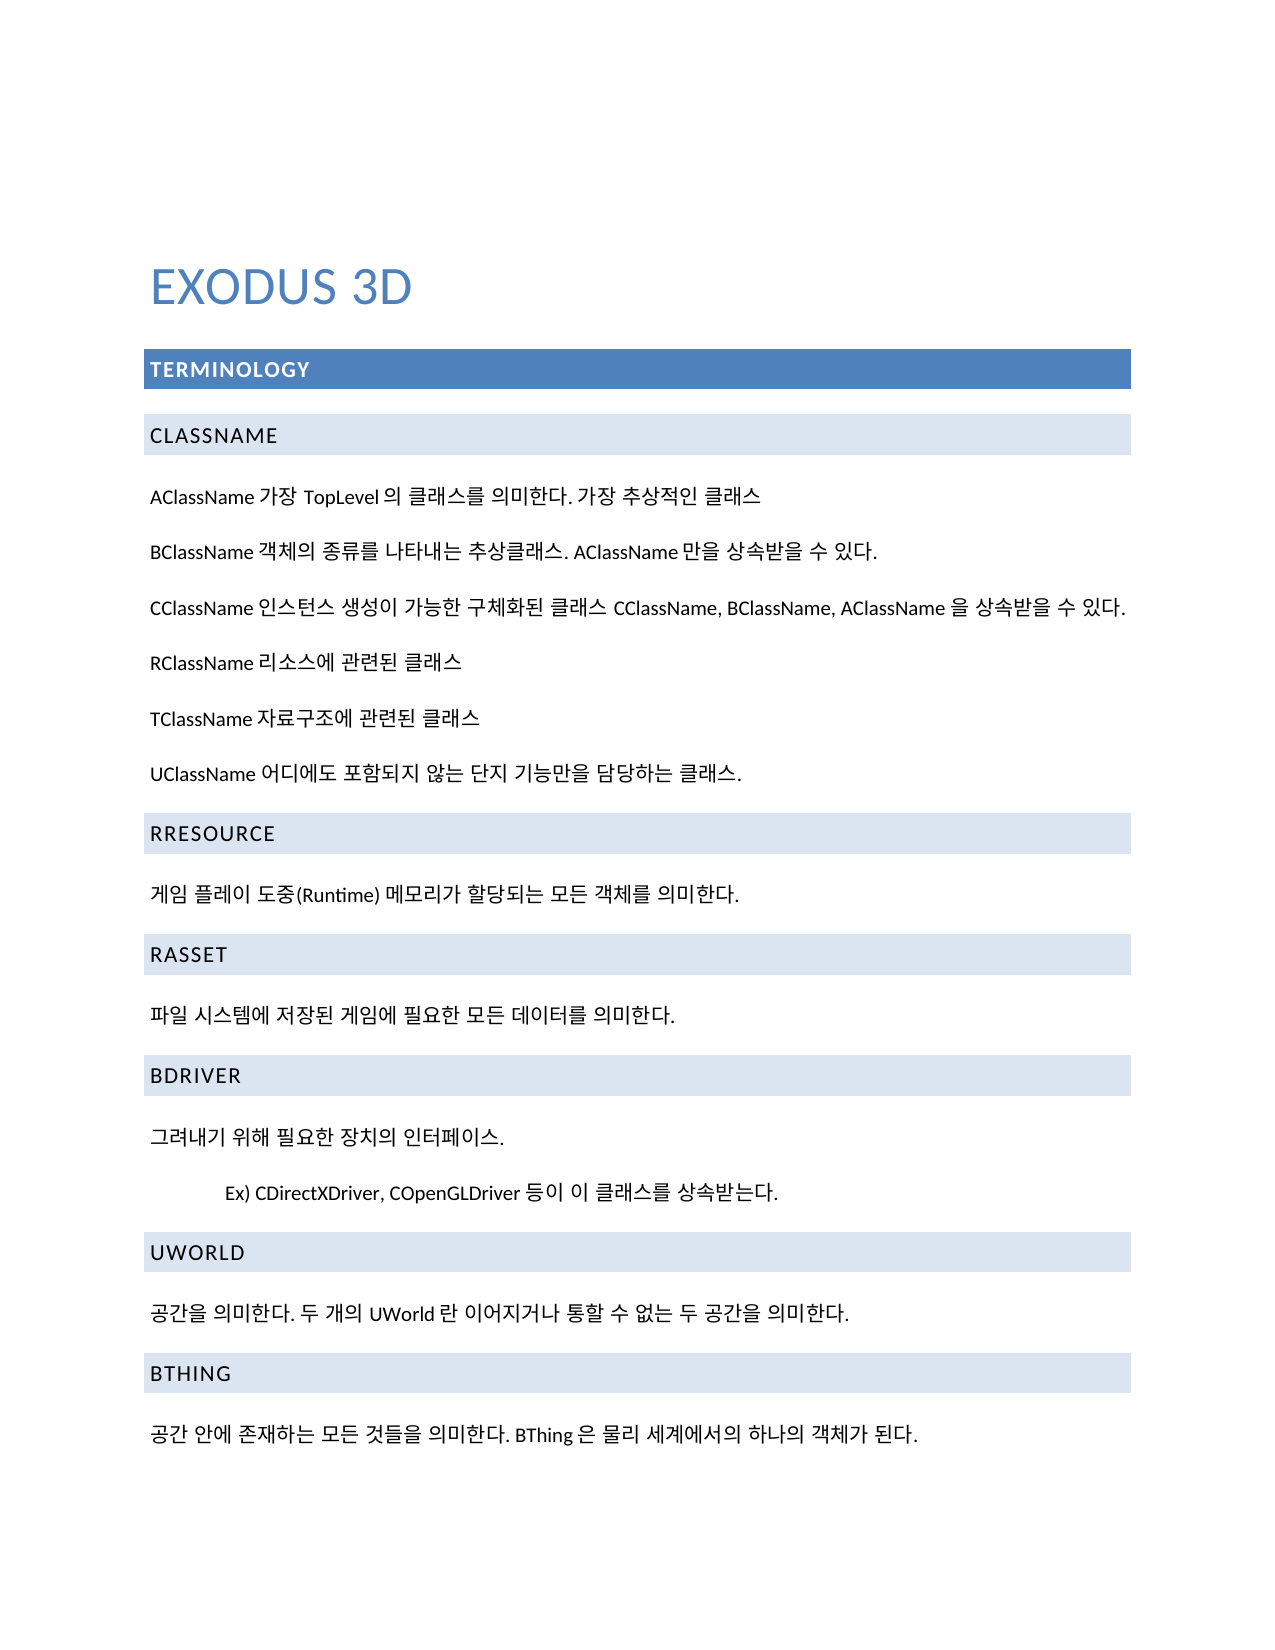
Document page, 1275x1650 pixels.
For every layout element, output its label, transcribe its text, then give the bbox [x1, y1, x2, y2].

text 파일 시스템에 저장된 게임에 필요한 모든 데이터를 의미한다. [150, 1000, 1125, 1030]
text BClassName 객체의 종류를 나타내는 추상클래스. AClassName만을 상속받을 수 있다. [150, 536, 1125, 566]
subtitle Terminology [150, 355, 1125, 383]
text AClassName 가장 TopLevel의 클래스를 의미한다. 가장 추상적인 클래스 [150, 480, 1125, 510]
subtitle BDriver [150, 1062, 1125, 1089]
subtitle BThing [150, 1359, 1125, 1387]
subtitle ClassName [150, 421, 1125, 449]
subtitle RAsset [150, 941, 1125, 968]
title Exodus 3D [150, 252, 1125, 318]
text 게임 플레이 도중(Runtime) 메모리가 할당되는 모든 객체를 의미한다. [150, 879, 1125, 909]
text CClassName 인스턴스 생성이 가능한 구체화된 클래스 CClassName, BClassName, AClassName을 상속받을 수 있다. [150, 591, 1125, 621]
text TClassName 자료구조에 관련된 클래스 [150, 702, 1125, 732]
subtitle RResource [150, 820, 1125, 847]
text Ex) CDirectXDriver, COpenGLDriver 등이 이 클래스를 상속받는다. [150, 1176, 1125, 1207]
text UClassName 어디에도 포함되지 않는 단지 기능만을 담당하는 클래스. [150, 758, 1125, 788]
text 공간 안에 존재하는 모든 것들을 의미한다. BThing은 물리 세계에서의 하나의 객체가 된다. [150, 1418, 1125, 1449]
text RClassName 리소스에 관련된 클래스 [150, 647, 1125, 677]
text 그려내기 위해 필요한 장치의 인터페이스. [150, 1121, 1125, 1151]
subtitle UWorld [150, 1238, 1125, 1266]
text 공간을 의미한다. 두 개의 UWorld란 이어지거나 통할 수 없는 두 공간을 의미한다. [150, 1297, 1125, 1328]
